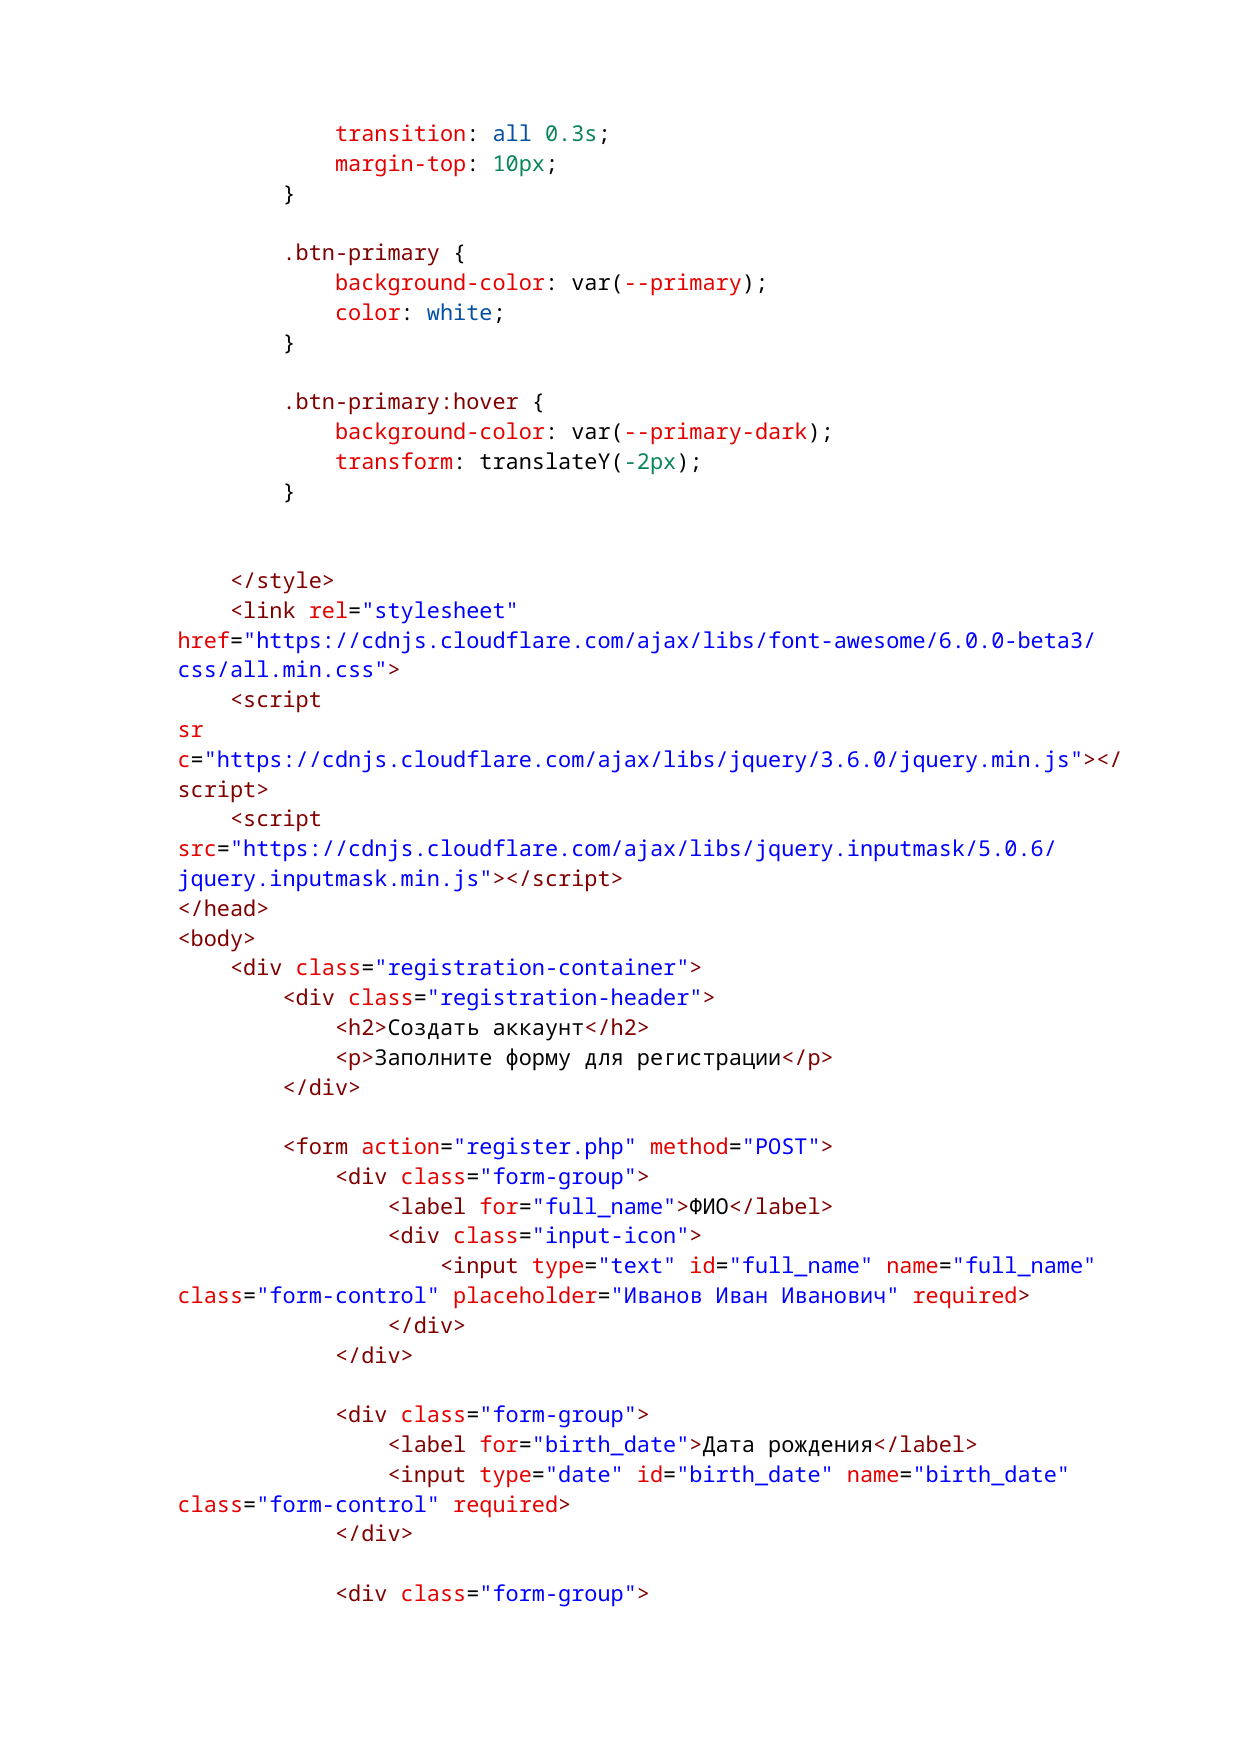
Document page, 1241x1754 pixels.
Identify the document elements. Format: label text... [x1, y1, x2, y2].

text <div class="form-group"> [177, 1161, 1152, 1191]
text background-color: var(--primary-dark); [177, 416, 1152, 446]
text <div class="registration-container"> [177, 952, 1152, 982]
text transform: translateY(-2px); [177, 446, 1152, 476]
text background-color: var(--primary); [177, 267, 1152, 297]
text <input type="date" id="birth_date" name="birth_date" class="form-control" required> [177, 1459, 1152, 1518]
text </style> [177, 565, 1152, 595]
text .btn-primary { [177, 237, 1152, 267]
text <script src="https://cdnjs.cloudflare.com/ajax/libs/jquery/3.6.0/jquery.min.js"></script> [177, 684, 1152, 803]
text </div> [177, 1310, 1152, 1339]
text transition: all 0.3s; [177, 118, 1152, 148]
text <div class="form-group"> [177, 1399, 1152, 1429]
text <body> [177, 922, 1152, 952]
text <script src="https://cdnjs.cloudflare.com/ajax/libs/jquery.inputmask/5.0.6/jquery.inputmask.min.js"></script> [177, 803, 1152, 893]
text <label for="birth_date">Дата рождения</label> [177, 1429, 1152, 1459]
text </div> [177, 1339, 1152, 1369]
text } [177, 327, 1152, 356]
text <h2>Создать аккаунт</h2> [177, 1012, 1152, 1042]
text <div class="input-icon"> [177, 1220, 1152, 1250]
text <link rel="stylesheet" href="https://cdnjs.cloudflare.com/ajax/libs/font-awesome/6.0.0-beta3/css/all.min.css"> [177, 595, 1152, 684]
text <form action="register.php" method="POST"> [177, 1131, 1152, 1161]
text <p>Заполните форму для регистрации</p> [177, 1042, 1152, 1071]
text .btn-primary:hover { [177, 386, 1152, 416]
text } [177, 476, 1152, 505]
text margin-top: 10px; [177, 148, 1152, 178]
text </div> [177, 1518, 1152, 1548]
text </div> [177, 1071, 1152, 1101]
text </head> [177, 893, 1152, 922]
text color: white; [177, 297, 1152, 327]
text <label for="full_name">ФИО</label> [177, 1191, 1152, 1220]
text <div class="registration-header"> [177, 982, 1152, 1012]
text <div class="form-group"> [177, 1578, 1152, 1608]
text <input type="text" id="full_name" name="full_name" class="form-control" placeholder="Иванов Иван Иванович" required> [177, 1250, 1152, 1310]
text } [177, 178, 1152, 207]
